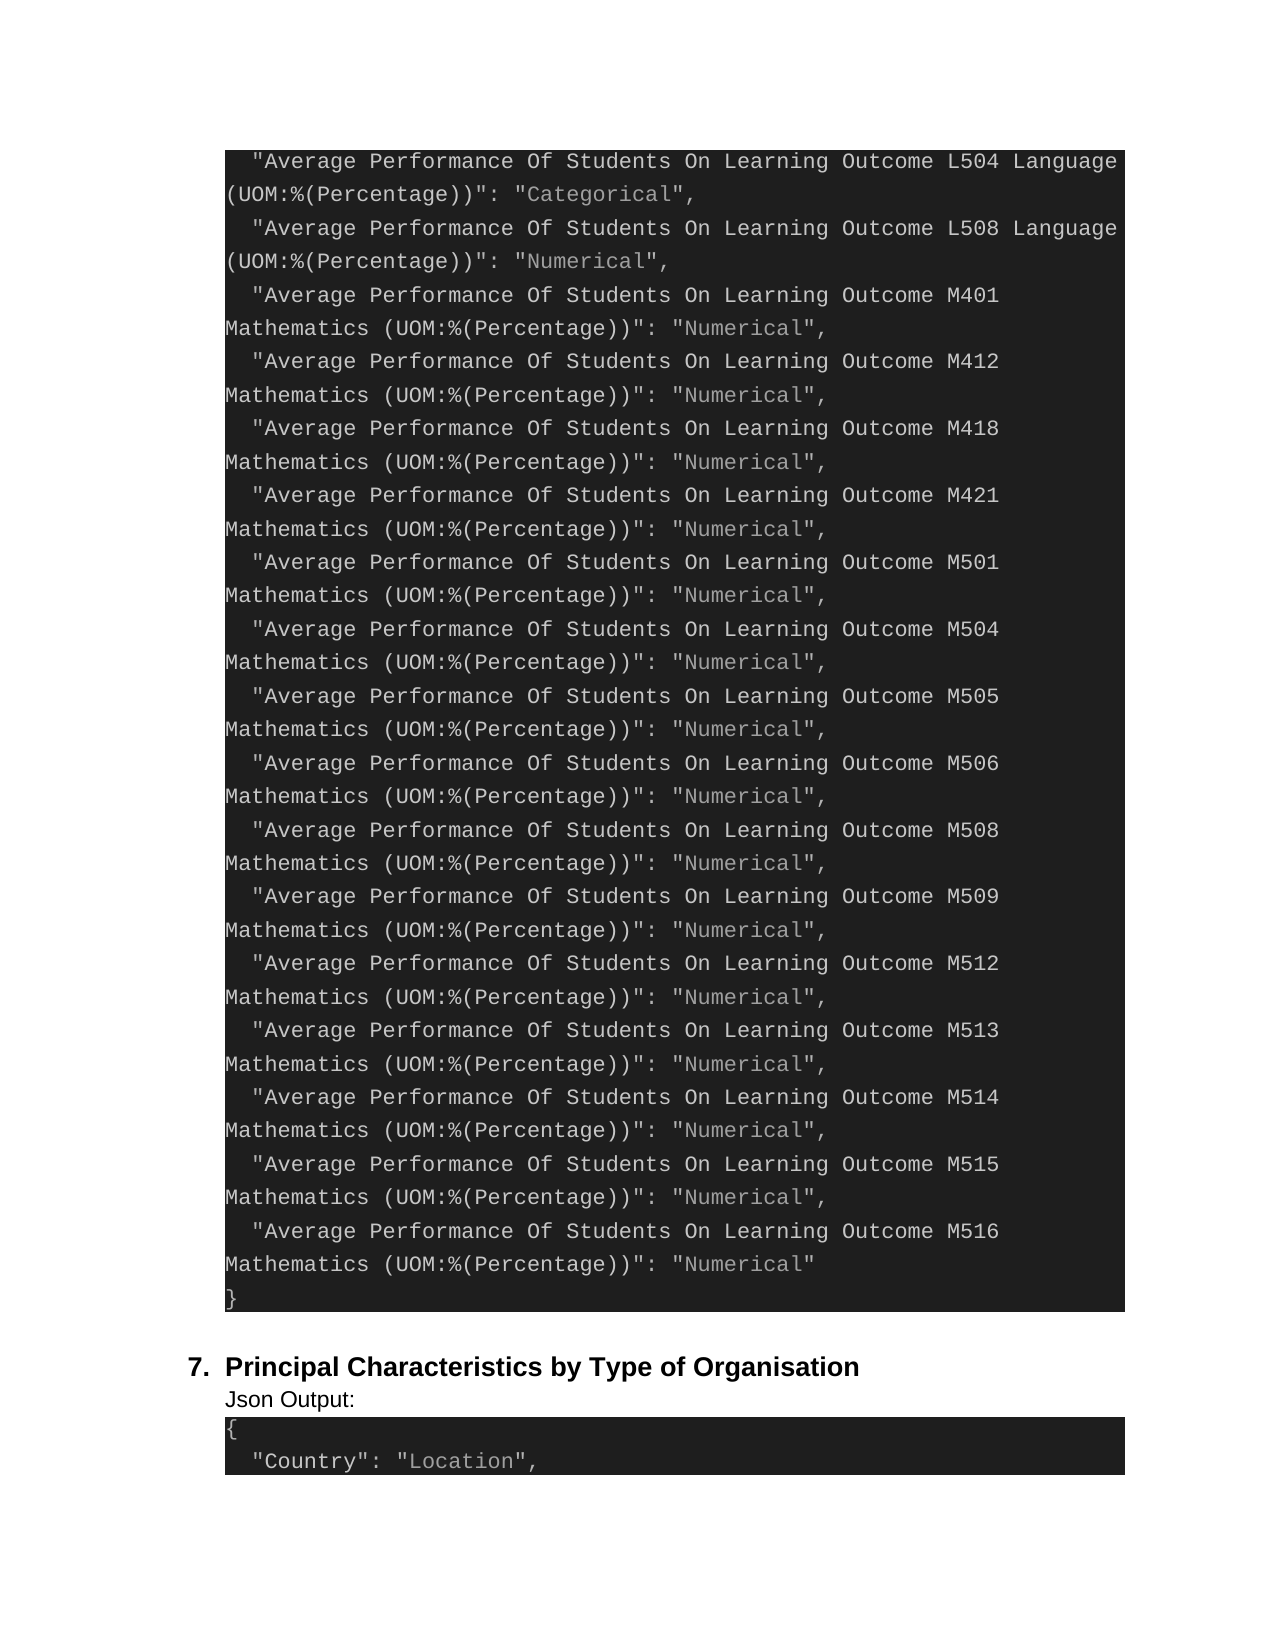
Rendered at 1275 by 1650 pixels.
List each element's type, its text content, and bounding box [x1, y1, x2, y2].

text "Average Performance Of Students On Learning Outcome M505 Mathematics (UOM:%(Percentage))": "Numerical", [225, 685, 1125, 743]
text "Average Performance Of Students On Learning Outcome L504 Language (UOM:%(Percentage))": "Categorical", [225, 150, 1125, 208]
text "Average Performance Of Students On Learning Outcome M515 Mathematics (UOM:%(Percentage))": "Numerical", [225, 1153, 1125, 1211]
text "Average Performance Of Students On Learning Outcome M516 Mathematics (UOM:%(Percentage))": "Numerical" [225, 1220, 1125, 1278]
text { [225, 1417, 1125, 1441]
text "Average Performance Of Students On Learning Outcome M513 Mathematics (UOM:%(Percentage))": "Numerical", [225, 1019, 1125, 1078]
text "Average Performance Of Students On Learning Outcome M506 Mathematics (UOM:%(Percentage))": "Numerical", [225, 752, 1125, 810]
text "Average Performance Of Students On Learning Outcome M512 Mathematics (UOM:%(Percentage))": "Numerical", [225, 952, 1125, 1011]
text Json Output: [225, 1386, 1125, 1413]
text "Country": "Location", [225, 1450, 1125, 1475]
text "Average Performance Of Students On Learning Outcome M418 Mathematics (UOM:%(Percentage))": "Numerical", [225, 417, 1125, 476]
text "Average Performance Of Students On Learning Outcome M412 Mathematics (UOM:%(Percentage))": "Numerical", [225, 351, 1125, 409]
text "Average Performance Of Students On Learning Outcome M401 Mathematics (UOM:%(Percentage))": "Numerical", [225, 284, 1125, 342]
text "Average Performance Of Students On Learning Outcome M508 Mathematics (UOM:%(Percentage))": "Numerical", [225, 819, 1125, 877]
list Principal Characteristics by Type of Organisation [187, 1351, 1125, 1382]
text "Average Performance Of Students On Learning Outcome M504 Mathematics (UOM:%(Percentage))": "Numerical", [225, 618, 1125, 676]
text "Average Performance Of Students On Learning Outcome M514 Mathematics (UOM:%(Percentage))": "Numerical", [225, 1086, 1125, 1144]
text "Average Performance Of Students On Learning Outcome M509 Mathematics (UOM:%(Percentage))": "Numerical", [225, 886, 1125, 944]
text "Average Performance Of Students On Learning Outcome M501 Mathematics (UOM:%(Percentage))": "Numerical", [225, 551, 1125, 609]
text } [225, 1287, 1125, 1312]
text "Average Performance Of Students On Learning Outcome M421 Mathematics (UOM:%(Percentage))": "Numerical", [225, 484, 1125, 543]
text "Average Performance Of Students On Learning Outcome L508 Language (UOM:%(Percentage))": "Numerical", [225, 217, 1125, 275]
